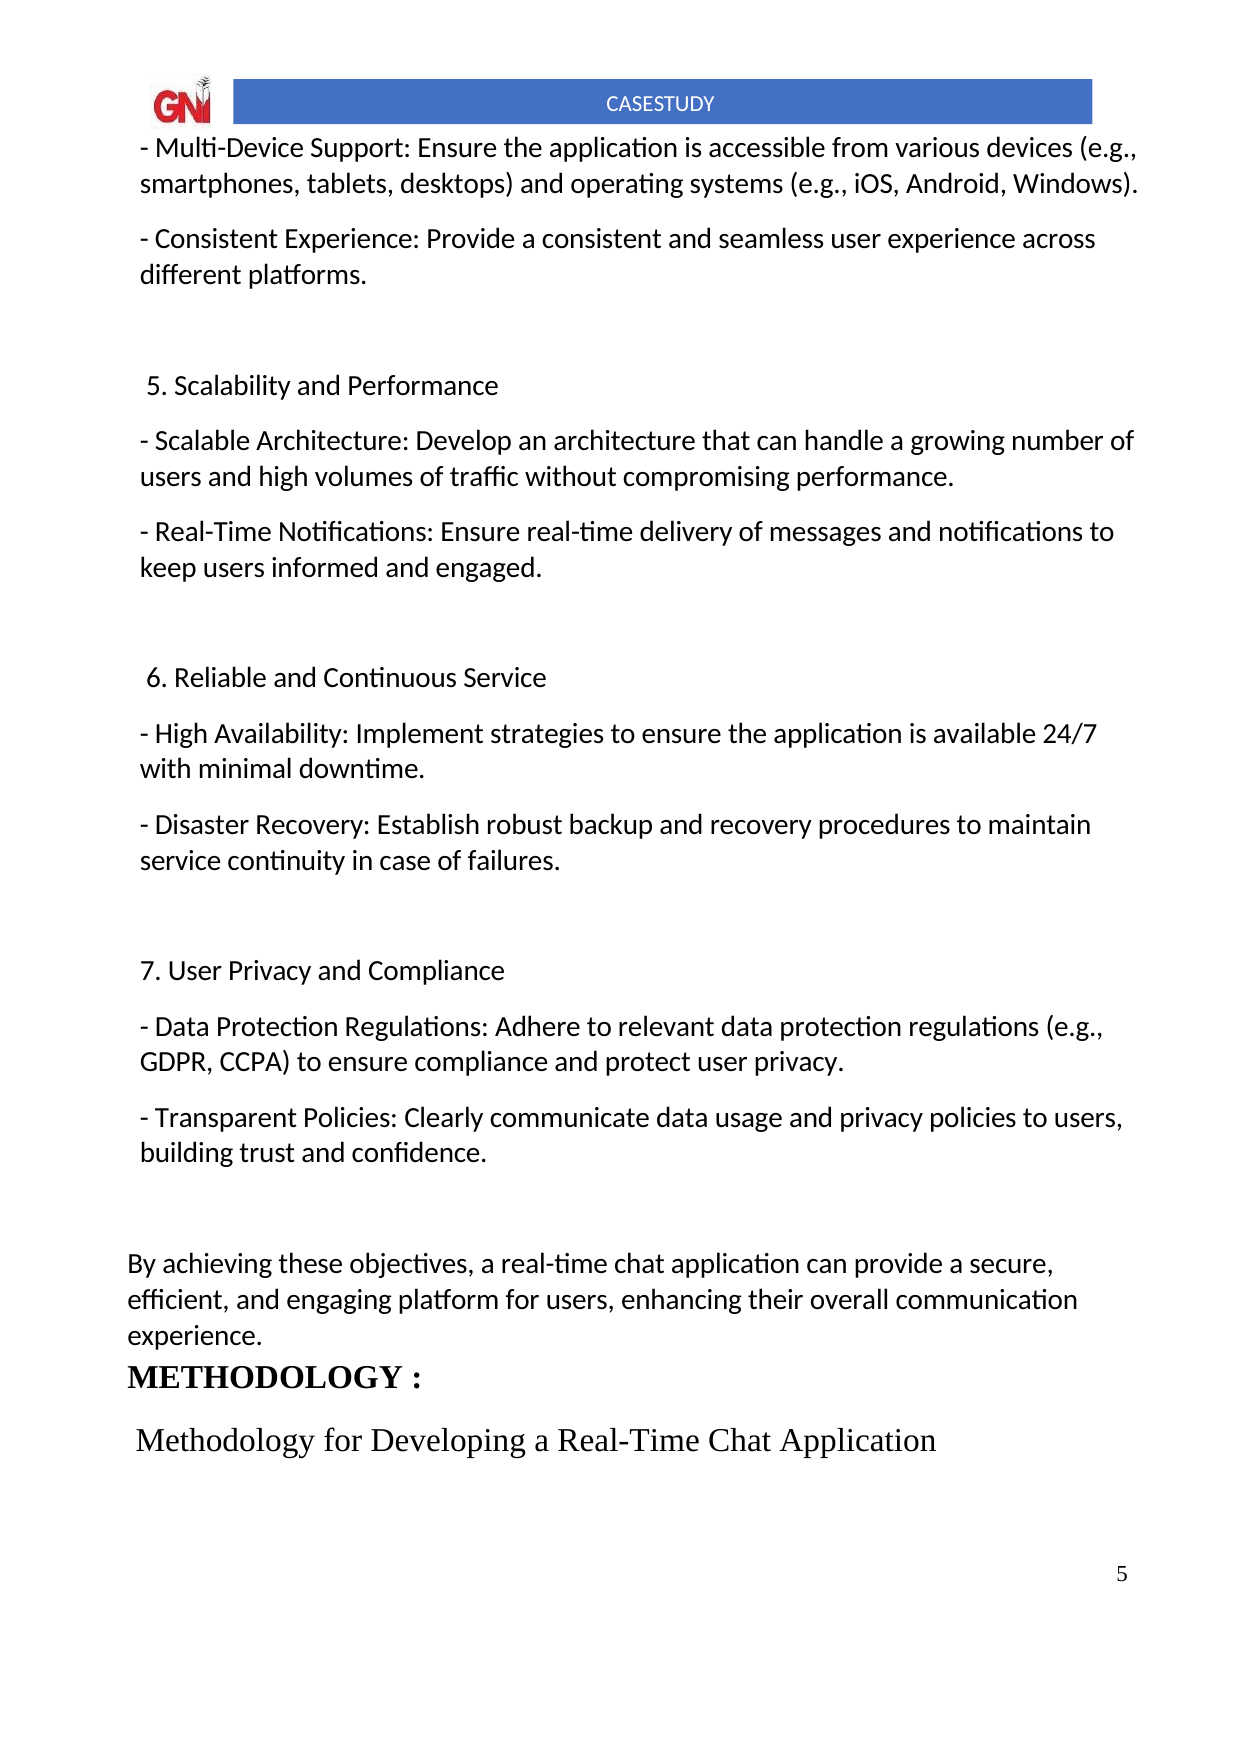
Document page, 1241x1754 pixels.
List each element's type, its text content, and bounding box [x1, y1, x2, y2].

subtitle 7. User Privacy and Compliance [139, 952, 1151, 988]
subtitle - Multi-Device Support: Ensure the application is accessible from various devices (e.g., smartphones, tablets, desktops) and operating systems (e.g., iOS, Android, Windows). [139, 129, 1151, 200]
subtitle - High Availability: Implement strategies to ensure the application is available 24/7 with minimal downtime. [139, 715, 1151, 786]
subtitle - Consistent Experience: Provide a consistent and seamless user experience across different platforms. [139, 220, 1151, 291]
subtitle 5. Scalability and Performance [139, 367, 1151, 402]
text METHODOLOGY : [127, 1357, 1151, 1396]
subtitle - Data Protection Regulations: Adhere to relevant data protection regulations (e.g., GDPR, CCPA) to ensure compliance and protect user privacy. [139, 1008, 1151, 1079]
subtitle - Transparent Policies: Clearly communicate data usage and privacy policies to users, building trust and confidence. [139, 1099, 1151, 1170]
subtitle By achieving these objectives, a real-time chat application can provide a secure, efficient, and engaging platform for users, enhancing their overall communication experience. [127, 1245, 1151, 1352]
picture [150, 73, 212, 129]
subtitle 6. Reliable and Continuous Service [139, 659, 1151, 695]
subtitle - Real-Time Notifications: Ensure real-time delivery of messages and notifications to keep users informed and engaged. [139, 513, 1151, 584]
subtitle - Disaster Recovery: Establish robust backup and recovery procedures to maintain service continuity in case of failures. [139, 806, 1151, 877]
subtitle - Scalable Architecture: Develop an architecture that can handle a growing number of users and high volumes of traffic without compromising performance. [139, 422, 1151, 493]
text Methodology for Developing a Real-Time Chat Application [127, 1420, 1151, 1458]
